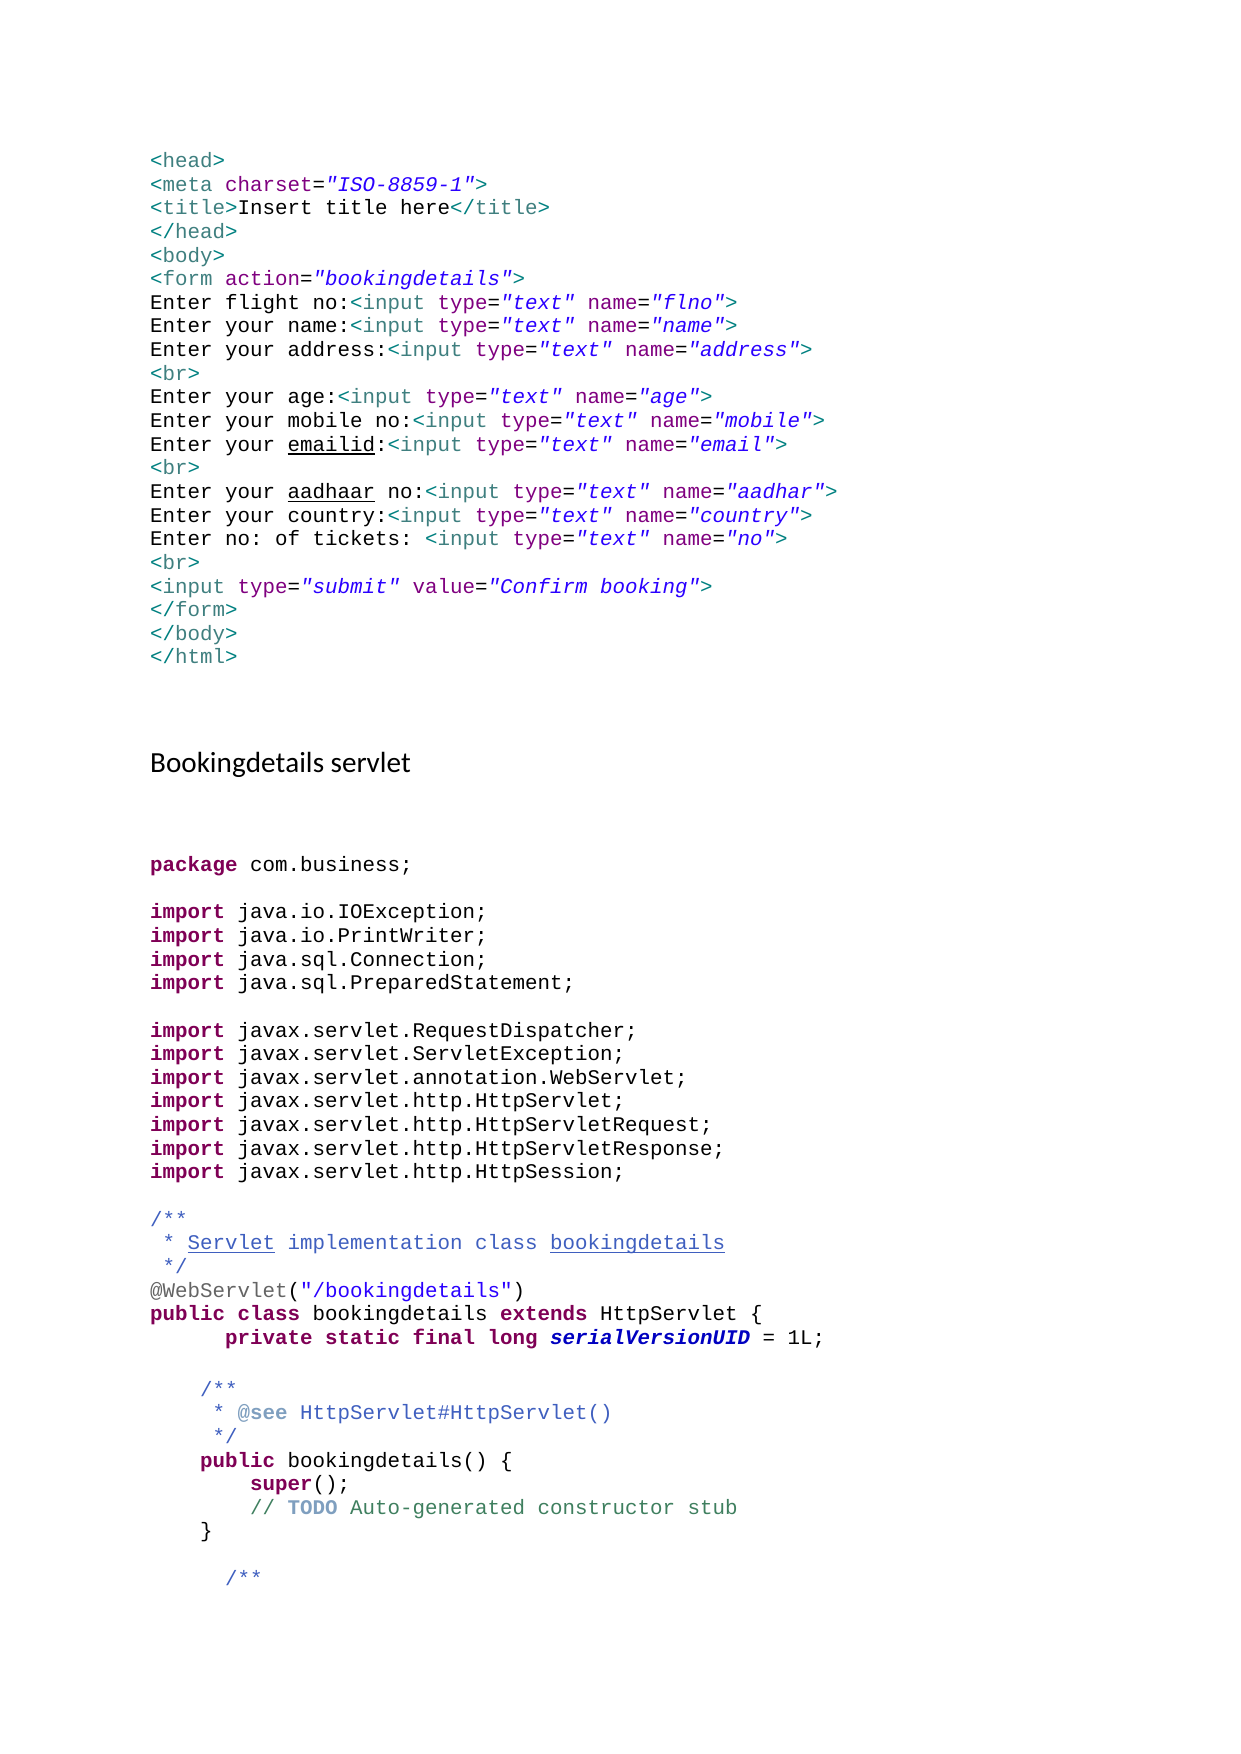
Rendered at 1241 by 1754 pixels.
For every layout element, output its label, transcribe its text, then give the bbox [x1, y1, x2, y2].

text <input type="submit" value="Confirm booking"> [150, 576, 1090, 599]
text <body> [150, 244, 1090, 268]
text public bookingdetails() { [150, 1449, 1090, 1473]
text import javax.servlet.RequestDispatcher; [150, 1019, 1090, 1043]
text <br> [150, 552, 1090, 576]
text /** [150, 1379, 1090, 1402]
text Enter flight no:<input type="text" name="flno"> [150, 292, 1090, 316]
text <meta charset="ISO-8859-1"> [150, 174, 1090, 197]
text <br> [150, 363, 1090, 386]
text </head> [150, 221, 1090, 244]
text </form> [150, 599, 1090, 623]
text super(); [150, 1473, 1090, 1497]
text * Servlet implementation class bookingdetails [150, 1232, 1090, 1256]
text import java.io.IOException; [150, 901, 1090, 925]
text /** [150, 1209, 1090, 1232]
text <br> [150, 457, 1090, 481]
text @WebServlet("/bookingdetails") [150, 1280, 1090, 1303]
text * @see HttpServlet#HttpServlet() [150, 1402, 1090, 1426]
text Enter your country:<input type="text" name="country"> [150, 505, 1090, 528]
text Enter your aadhaar no:<input type="text" name="aadhar"> [150, 481, 1090, 505]
text Enter your age:<input type="text" name="age"> [150, 386, 1090, 410]
text <title>Insert title here</title> [150, 197, 1090, 221]
text </html> [150, 647, 1090, 670]
text /** [150, 1568, 1090, 1591]
text <head> [150, 150, 1090, 174]
text import javax.servlet.http.HttpServletResponse; [150, 1138, 1090, 1161]
text */ [150, 1426, 1090, 1449]
text public class bookingdetails extends HttpServlet { [150, 1303, 1090, 1327]
text Enter your emailid:<input type="text" name="email"> [150, 434, 1090, 457]
text import javax.servlet.annotation.WebServlet; [150, 1067, 1090, 1091]
text import java.sql.Connection; [150, 949, 1090, 972]
text Enter your mobile no:<input type="text" name="mobile"> [150, 410, 1090, 434]
text } [150, 1521, 1090, 1544]
text Enter your address:<input type="text" name="address"> [150, 339, 1090, 363]
text import javax.servlet.ServletException; [150, 1043, 1090, 1067]
text import javax.servlet.http.HttpServlet; [150, 1091, 1090, 1114]
text import java.io.PrintWriter; [150, 925, 1090, 949]
text */ [150, 1256, 1090, 1280]
text Enter no: of tickets: <input type="text" name="no"> [150, 528, 1090, 552]
text </body> [150, 623, 1090, 647]
text <form action="bookingdetails"> [150, 268, 1090, 292]
text Bookingdetails servlet [150, 744, 1090, 779]
text import javax.servlet.http.HttpServletRequest; [150, 1114, 1090, 1138]
text package com.business; [150, 854, 1090, 878]
text import java.sql.PreparedStatement; [150, 972, 1090, 996]
text import javax.servlet.http.HttpSession; [150, 1161, 1090, 1185]
text Enter your name:<input type="text" name="name"> [150, 316, 1090, 339]
text // TODO Auto-generated constructor stub [150, 1497, 1090, 1521]
text private static final long serialVersionUID = 1L; [150, 1327, 1090, 1351]
